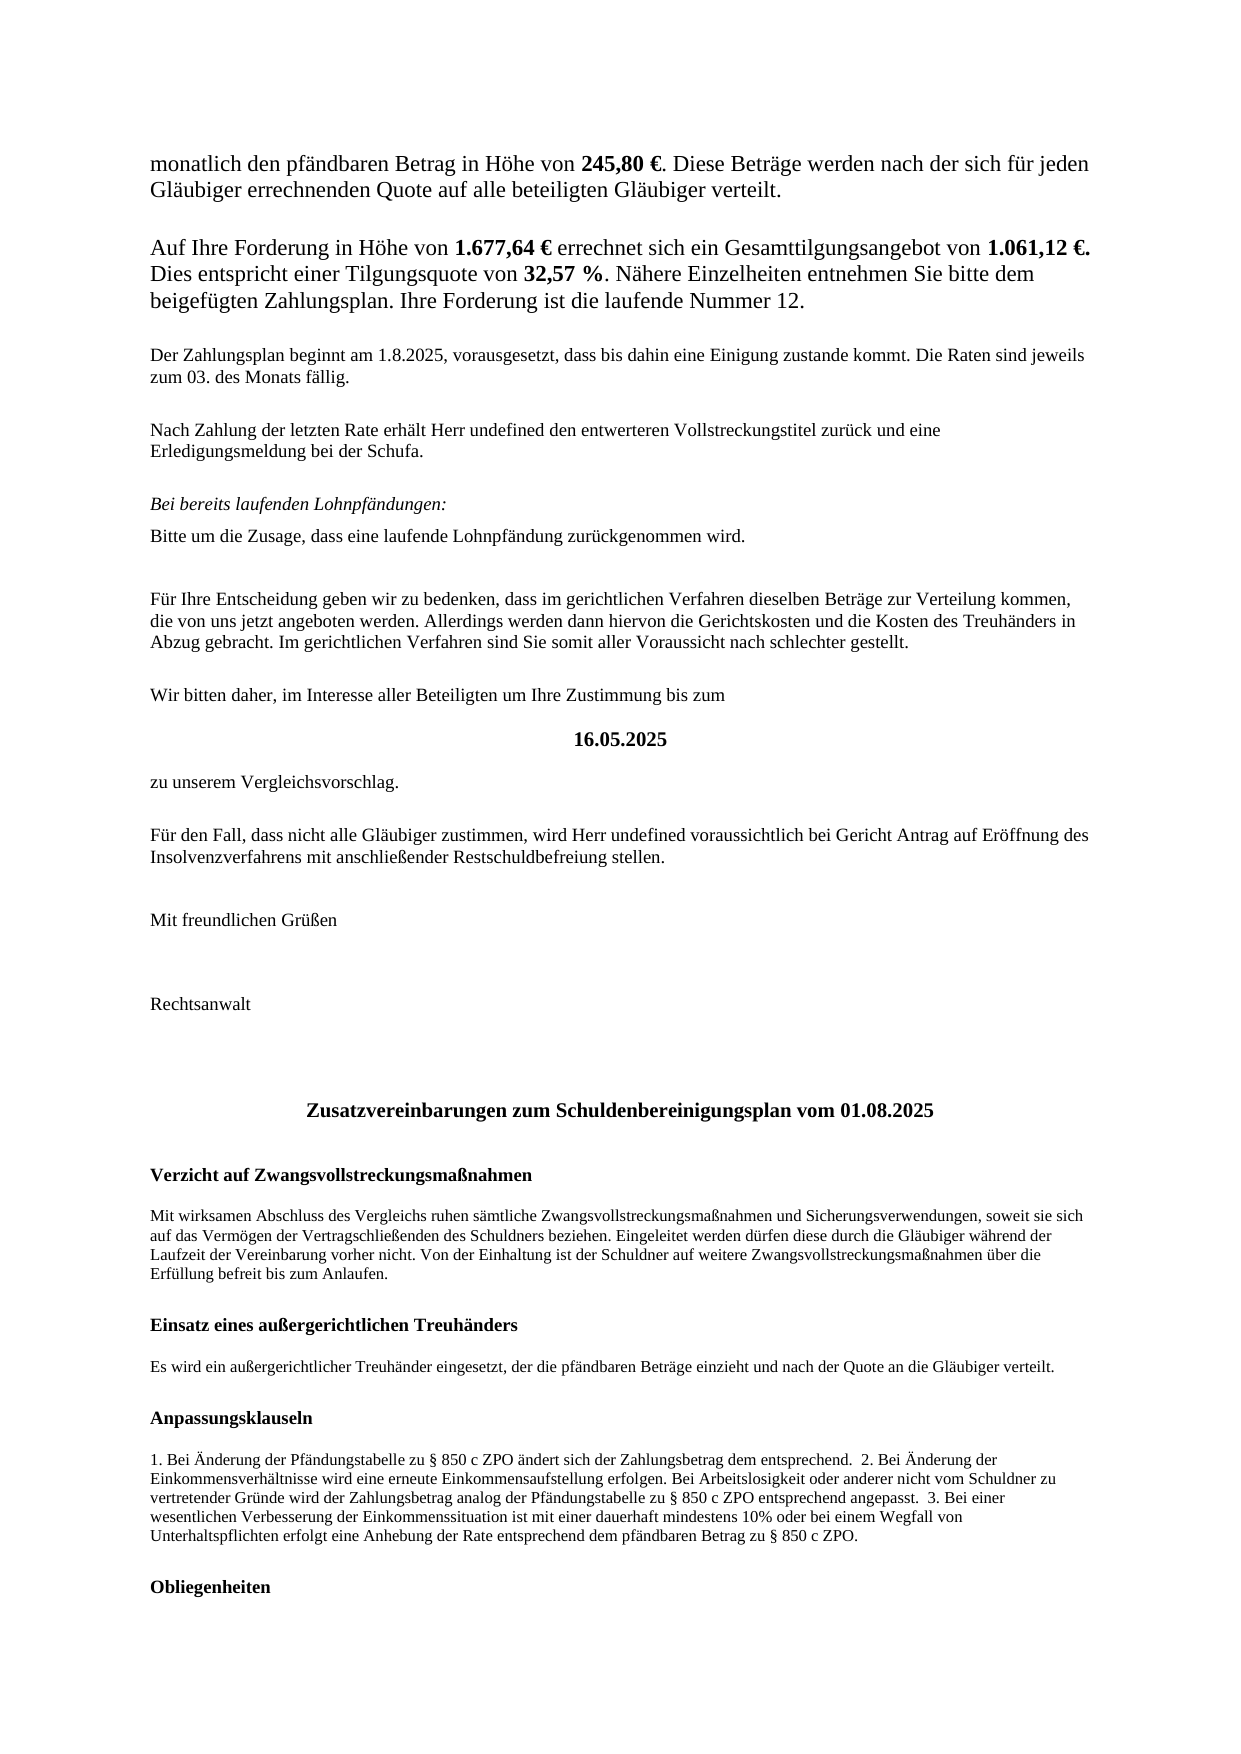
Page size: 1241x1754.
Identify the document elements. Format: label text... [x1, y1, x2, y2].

text Nach Zahlung der letzten Rate erhält Herr undefined den entwerteren Vollstreckungstitel zurück und eine Erledigungsmeldung bei der Schufa. [150, 419, 1090, 462]
text Auf Ihre Forderung in Höhe von 1.677,64 € errechnet sich ein Gesamttilgungsangebot von 1.061,12 €. Dies entspricht einer Tilgungsquote von 32,57 %. Nähere Einzelheiten entnehmen Sie bitte dem beigefügten Zahlungsplan. Ihre Forderung ist die laufende Nummer 12. [150, 234, 1090, 313]
text Bei bereits laufenden Lohnpfändungen: [150, 493, 1090, 514]
text Für den Fall, dass nicht alle Gläubiger zustimmen, wird Herr undefined voraussichtlich bei Gericht Antrag auf Eröffnung des Insolvenzverfahrens mit anschließender Restschuldbefreiung stellen. [150, 824, 1090, 867]
text Der Zahlungsplan beginnt am 1.8.2025, vorausgesetzt, dass bis dahin eine Einigung zustande kommt. Die Raten sind jeweils zum 03. des Monats fällig. [150, 344, 1090, 387]
text Obliegenheiten [150, 1576, 1090, 1598]
text Mit freundlichen Grüßen [150, 909, 1090, 931]
text Anpassungsklauseln [150, 1407, 1090, 1428]
text Verzicht auf Zwangsvollstreckungsmaßnahmen [150, 1164, 1090, 1185]
text 16.05.2025 [150, 727, 1090, 751]
text Rechtsanwalt [150, 993, 1090, 1015]
text Für Ihre Entscheidung geben wir zu bedenken, dass im gerichtlichen Verfahren dieselben Beträge zur Verteilung kommen, die von uns jetzt angeboten werden. Allerdings werden dann hiervon die Gerichtskosten und die Kosten des Treuhänders in Abzug gebracht. Im gerichtlichen Verfahren sind Sie somit aller Voraussicht nach schlechter gestellt. [150, 588, 1090, 653]
text 1. Bei Änderung der Pfändungstabelle zu § 850 c ZPO ändert sich der Zahlungsbetrag dem entsprechend. 2. Bei Änderung der Einkommensverhältnisse wird eine erneute Einkommensaufstellung erfolgen. Bei Arbeitslosigkeit oder anderer nicht vom Schuldner zu vertretender Gründe wird der Zahlungsbetrag analog der Pfändungstabelle zu § 850 c ZPO entsprechend angepasst. 3. Bei einer wesentlichen Verbesserung der Einkommenssituation ist mit einer dauerhaft mindestens 10% oder bei einem Wegfall von Unterhaltspflichten erfolgt eine Anhebung der Rate entsprechend dem pfändbaren Betrag zu § 850 c ZPO. [150, 1449, 1090, 1545]
text Einsatz eines außergerichtlichen Treuhänders [150, 1314, 1090, 1336]
text zu unserem Vergleichsvorschlag. [150, 771, 1090, 793]
text Zusatzvereinbarungen zum Schuldenbereinigungsplan vom 01.08.2025 [150, 1098, 1090, 1122]
text Mit wirksamen Abschluss des Vergleichs ruhen sämtliche Zwangsvollstreckungsmaßnahmen und Sicherungsverwendungen, soweit sie sich auf das Vermögen der Vertragschließenden des Schuldners beziehen. Eingeleitet werden dürfen diese durch die Gläubiger während der Laufzeit der Vereinbarung vorher nicht. Von der Einhaltung ist der Schuldner auf weitere Zwangsvollstreckungsmaßnahmen über die Erfüllung befreit bis zum Anlaufen. [150, 1206, 1090, 1283]
text Es wird ein außergerichtlicher Treuhänder eingesetzt, der die pfändbaren Beträge einzieht und nach der Quote an die Gläubiger verteilt. [150, 1356, 1090, 1376]
text Bitte um die Zusage, dass eine laufende Lohnpfändung zurückgenommen wird. [150, 525, 1090, 547]
text Wir bitten daher, im Interesse aller Beteiligten um Ihre Zustimmung bis zum [150, 684, 1090, 706]
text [150, 150, 1090, 203]
